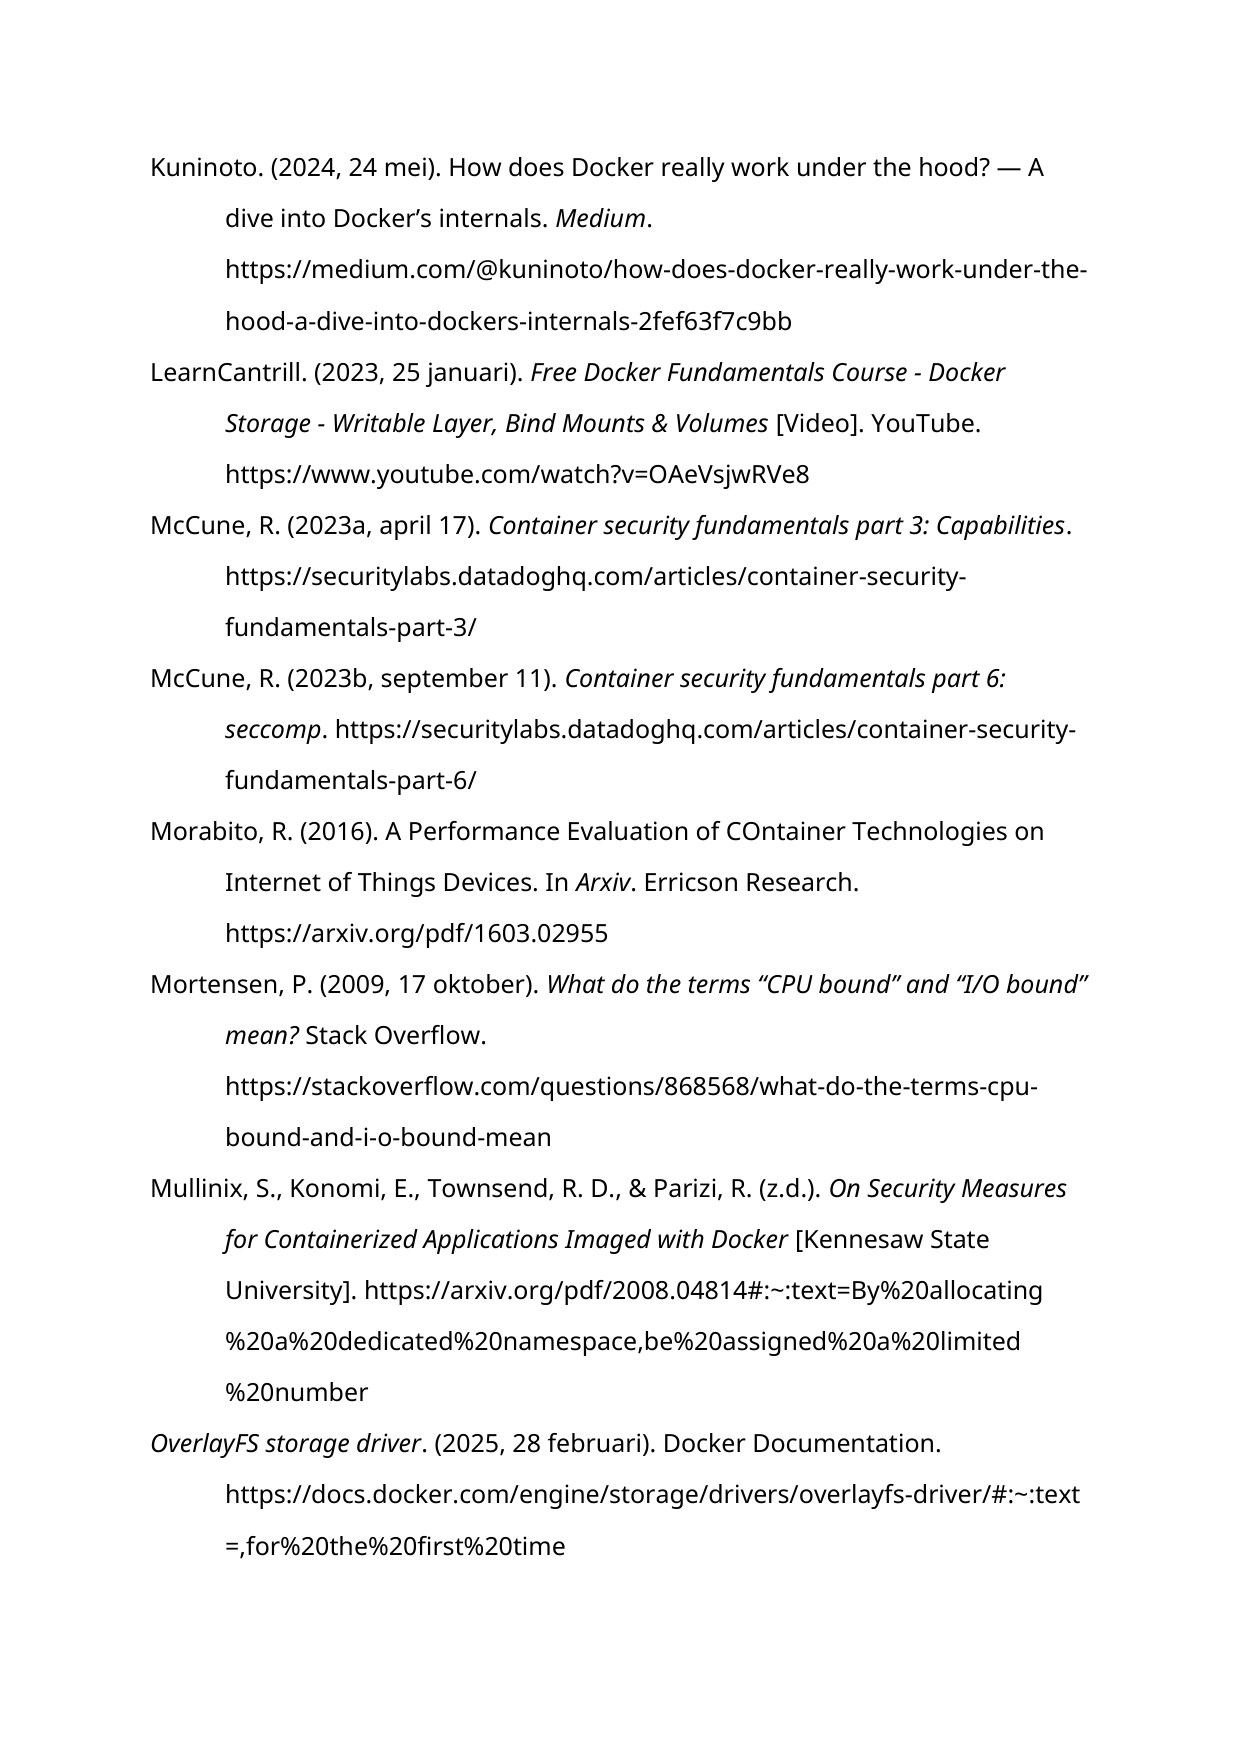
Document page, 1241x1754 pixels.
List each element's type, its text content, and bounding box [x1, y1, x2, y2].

text Mullinix, S., Konomi, E., Townsend, R. D., & Parizi, R. (z.d.). On Security Measures for Containerized Applications Imaged with Docker [Kennesaw State University]. https://arxiv.org/pdf/2008.04814#:~:text=By%20allocating%20a%20dedicated%20namespace,be%20assigned%20a%20limited%20number [150, 1171, 1090, 1409]
text McCune, R. (2023b, september 11). Container security fundamentals part 6: seccomp. https://securitylabs.datadoghq.com/articles/container-security-fundamentals-part-6/ [150, 660, 1090, 797]
text Mortensen, P. (2009, 17 oktober). What do the terms “CPU bound” and “I/O bound” mean? Stack Overflow. https://stackoverflow.com/questions/868568/what-do-the-terms-cpu-bound-and-i-o-bound-mean [150, 967, 1090, 1154]
text Morabito, R. (2016). A Performance Evaluation of COntainer Technologies on Internet of Things Devices. In Arxiv. Erricson Research. https://arxiv.org/pdf/1603.02955 [150, 813, 1090, 950]
text McCune, R. (2023a, april 17). Container security fundamentals part 3: Capabilities. https://securitylabs.datadoghq.com/articles/container-security-fundamentals-part-3/ [150, 507, 1090, 643]
text LearnCantrill. (2023, 25 januari). Free Docker Fundamentals Course - Docker Storage - Writable Layer, Bind Mounts & Volumes [Video]. YouTube. https://www.youtube.com/watch?v=OAeVsjwRVe8 [150, 354, 1090, 490]
text OverlayFS storage driver. (2025, 28 februari). Docker Documentation. https://docs.docker.com/engine/storage/drivers/overlayfs-driver/#:~:text=,for%20the%20first%20time [150, 1426, 1090, 1562]
text Kuninoto. (2024, 24 mei). How does Docker really work under the hood? — A dive into Docker’s internals. Medium. https://medium.com/@kuninoto/how-does-docker-really-work-under-the-hood-a-dive-into-dockers-internals-2fef63f7c9bb [150, 150, 1090, 337]
